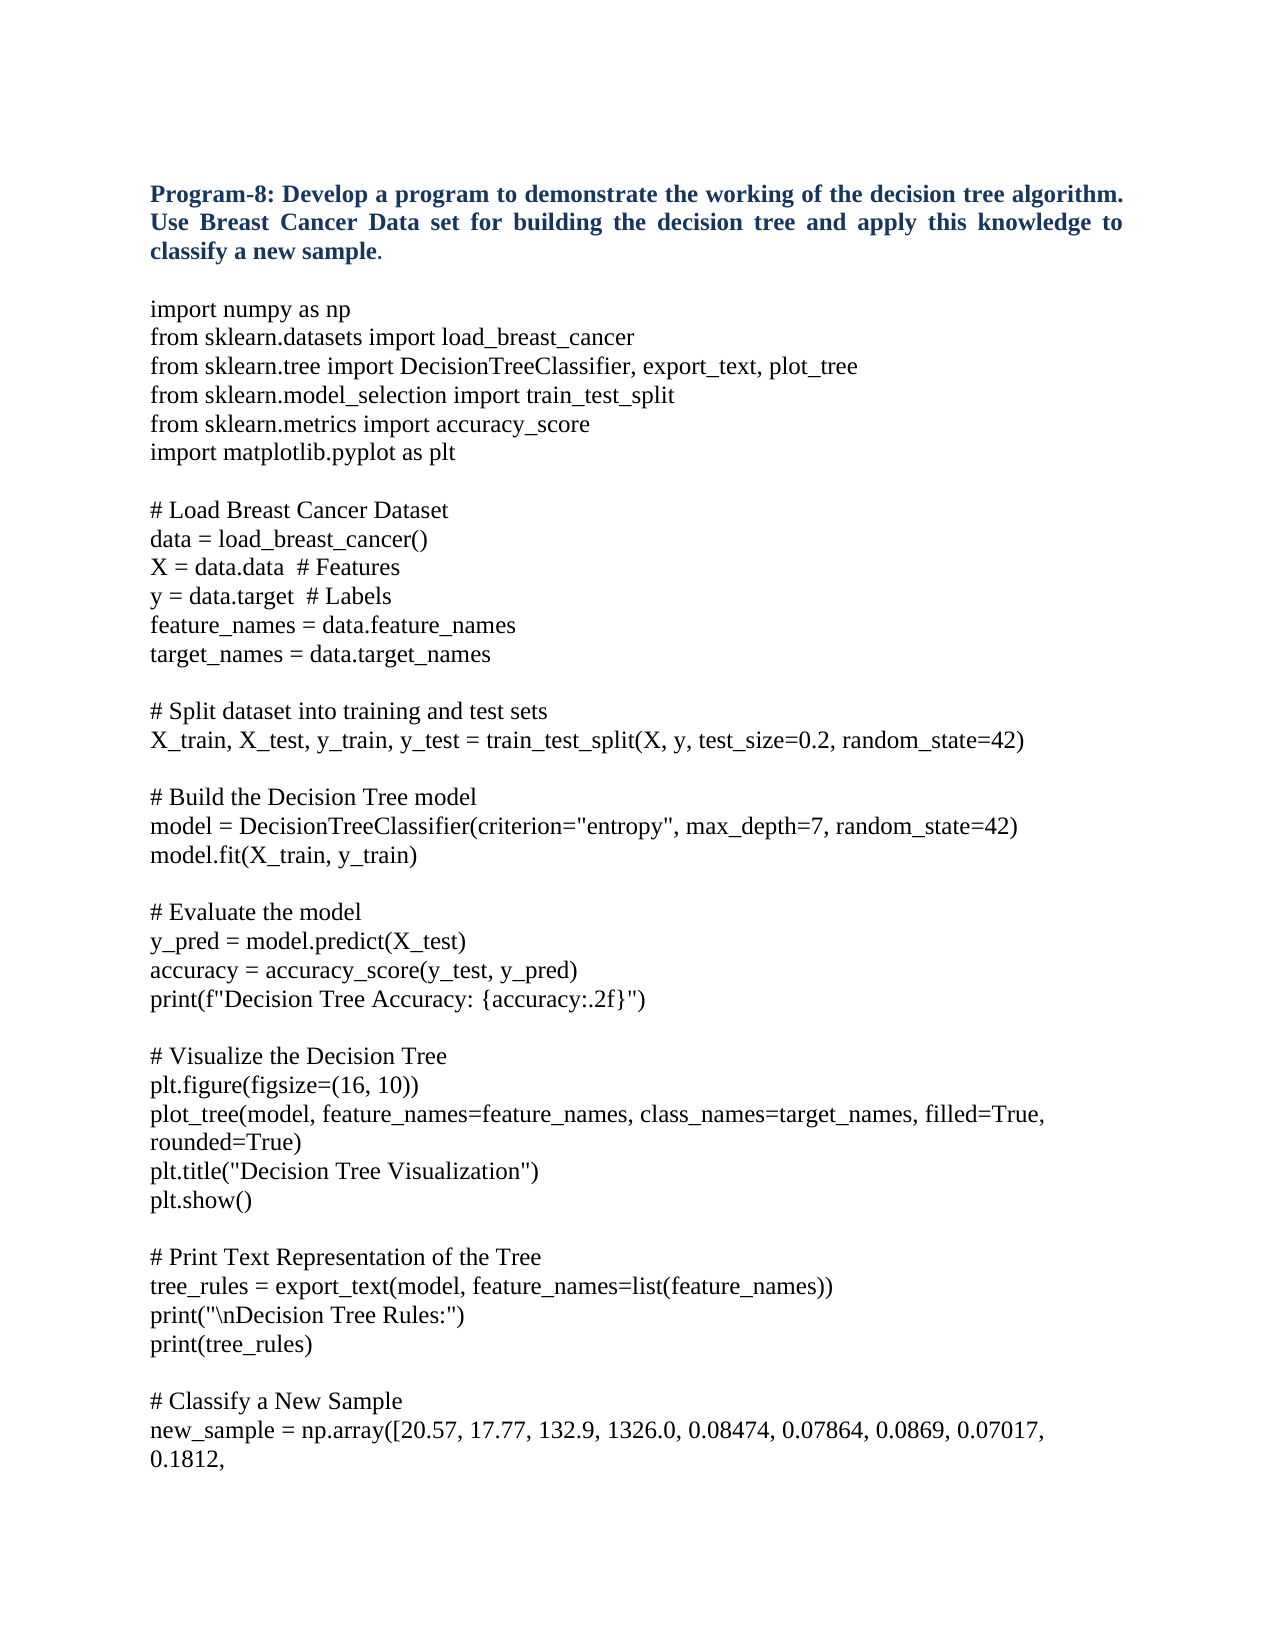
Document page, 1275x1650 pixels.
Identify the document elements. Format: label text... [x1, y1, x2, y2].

text plot_tree(model, feature_names=feature_names, class_names=target_names, filled=True, rounded=True) [150, 1099, 1125, 1156]
text feature_names = data.feature_names [150, 610, 1125, 639]
text plt.title("Decision Tree Visualization") [150, 1156, 1125, 1185]
text from sklearn.model_selection import train_test_split [150, 380, 1125, 409]
text accuracy = accuracy_score(y_test, y_pred) [150, 955, 1125, 984]
text tree_rules = export_text(model, feature_names=list(feature_names)) [150, 1271, 1125, 1300]
text # Split dataset into training and test sets [150, 696, 1125, 725]
text from sklearn.tree import DecisionTreeClassifier, export_text, plot_tree [150, 351, 1125, 380]
text # Print Text Representation of the Tree [150, 1242, 1125, 1271]
text import matplotlib.pyplot as plt [150, 437, 1125, 466]
text X_train, X_test, y_train, y_test = train_test_split(X, y, test_size=0.2, random_state=42) [150, 725, 1125, 754]
text # Visualize the Decision Tree [150, 1041, 1125, 1070]
text model.fit(X_train, y_train) [150, 840, 1125, 869]
text data = load_breast_cancer() [150, 524, 1125, 552]
text model = DecisionTreeClassifier(criterion="entropy", max_depth=7, random_state=42) [150, 811, 1125, 840]
text Program-8: Develop a program to demonstrate the working of the decision tree algorithm. Use Breast Cancer Data set for building the decision tree and apply this knowledge to classify a new sample. [150, 179, 1125, 265]
text # Evaluate the model [150, 897, 1125, 926]
text y = data.target # Labels [150, 581, 1125, 610]
text # Classify a New Sample [150, 1386, 1125, 1415]
text new_sample = np.array([20.57, 17.77, 132.9, 1326.0, 0.08474, 0.07864, 0.0869, 0.07017, 0.1812, [150, 1415, 1125, 1472]
text plt.figure(figsize=(16, 10)) [150, 1070, 1125, 1099]
text import numpy as np [150, 294, 1125, 322]
text print(tree_rules) [150, 1329, 1125, 1357]
text print("\nDecision Tree Rules:") [150, 1300, 1125, 1329]
text plt.show() [150, 1185, 1125, 1214]
text print(f"Decision Tree Accuracy: {accuracy:.2f}") [150, 984, 1125, 1012]
text y_pred = model.predict(X_test) [150, 926, 1125, 955]
text from sklearn.datasets import load_breast_cancer [150, 322, 1125, 351]
text # Load Breast Cancer Dataset [150, 495, 1125, 524]
text from sklearn.metrics import accuracy_score [150, 409, 1125, 437]
text X = data.data # Features [150, 552, 1125, 581]
text target_names = data.target_names [150, 639, 1125, 667]
text # Build the Decision Tree model [150, 782, 1125, 811]
